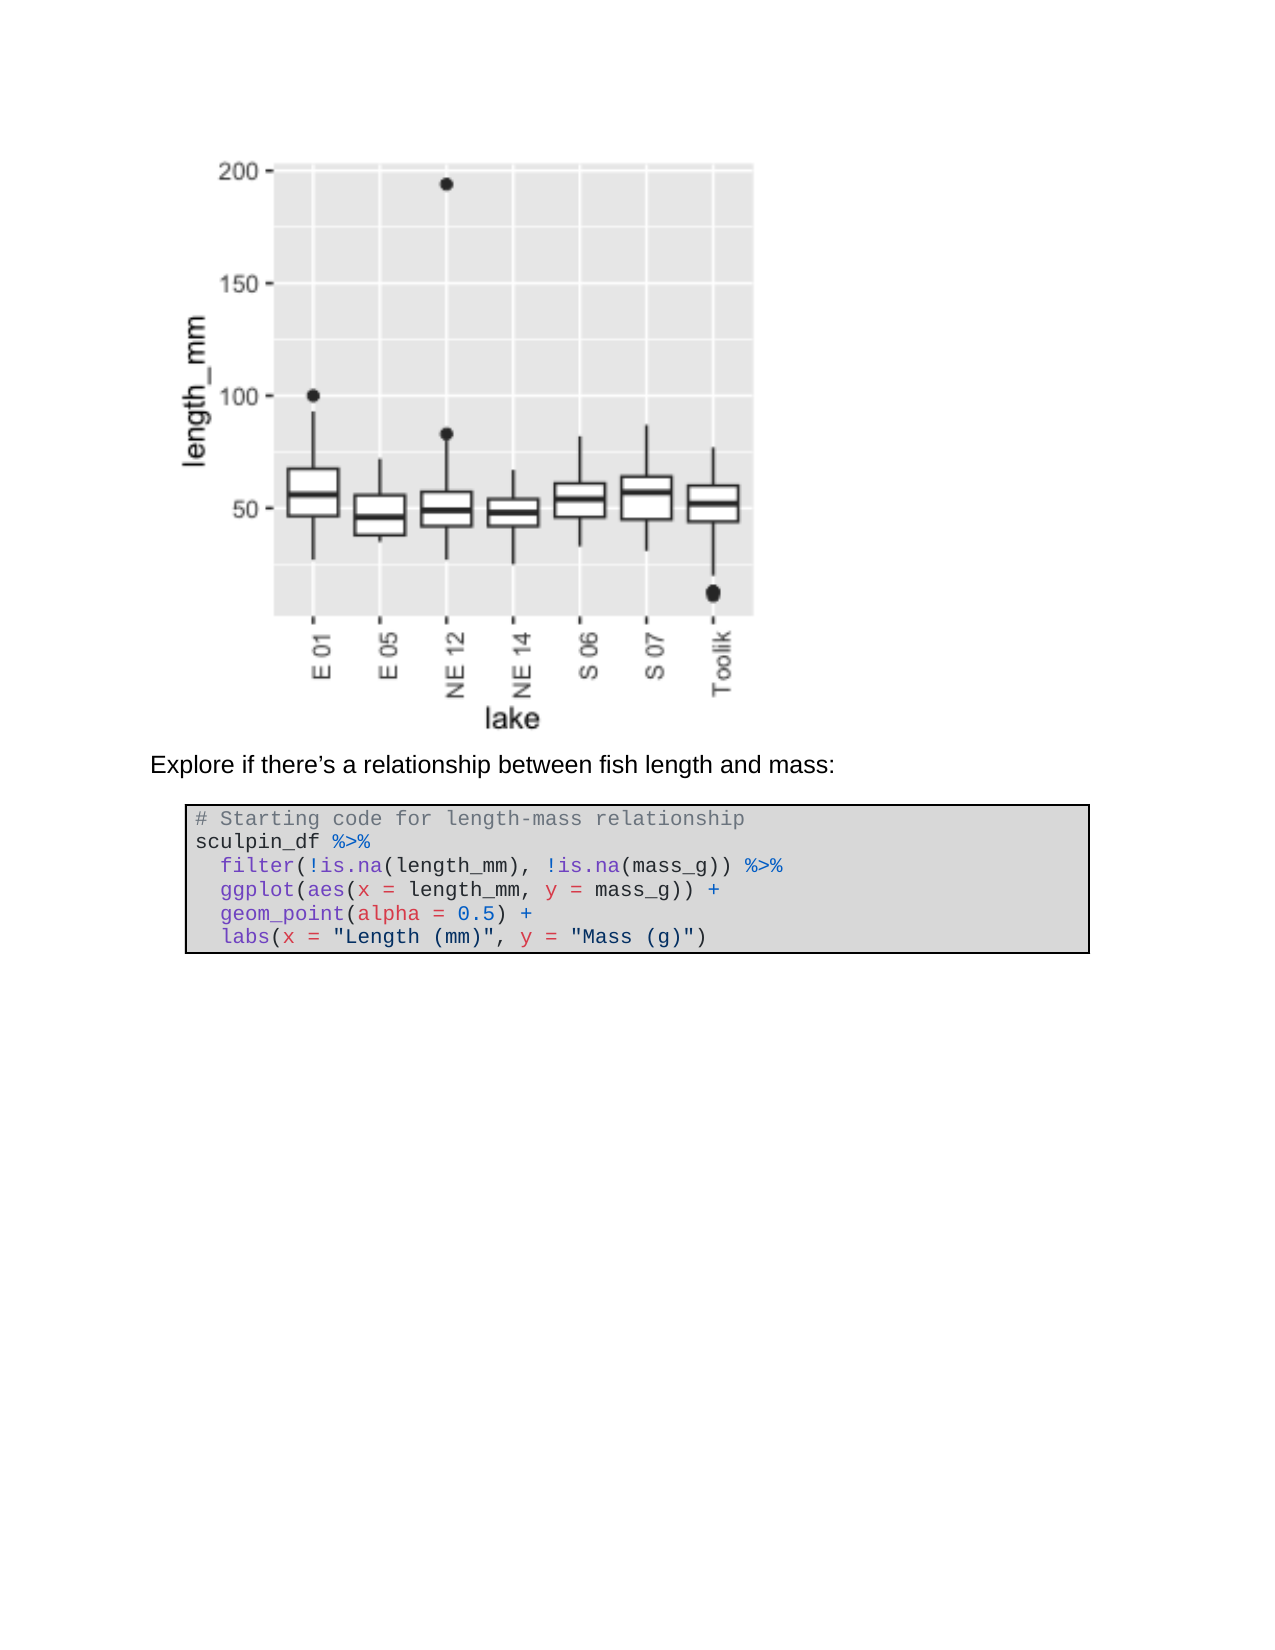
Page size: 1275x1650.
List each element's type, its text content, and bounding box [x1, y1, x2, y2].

text # Starting code for length-mass relationship sculpin_df %>% filter(!is.na(length_mm), !is.na(mass_g)) %>% ggplot(aes(x = length_mm, y = mass_g)) + geom_point(alpha = 0.5) + labs(x = "Length (mm)", y = "Mass (g)") [187, 806, 1088, 952]
picture [168, 150, 769, 750]
